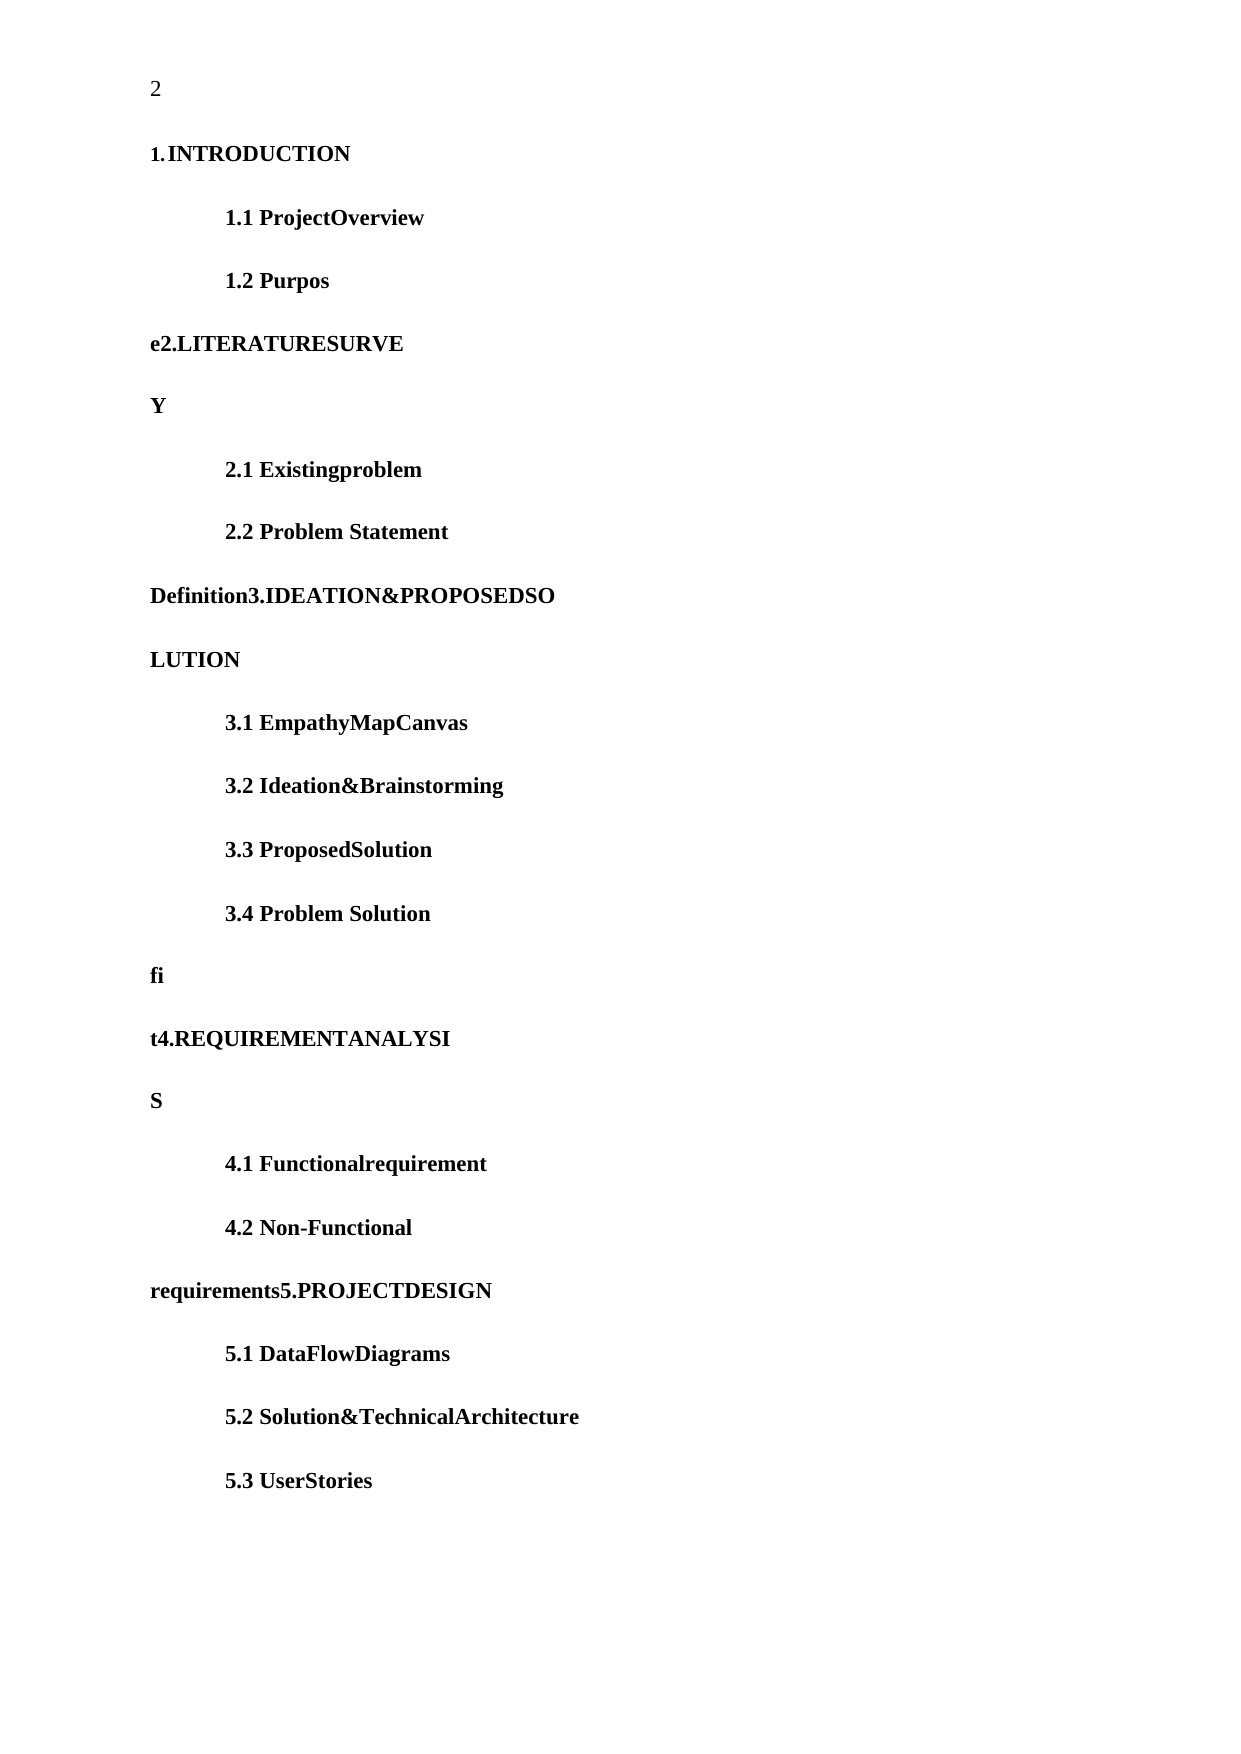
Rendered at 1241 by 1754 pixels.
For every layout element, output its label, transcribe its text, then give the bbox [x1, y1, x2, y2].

list EmpathyMapCanvas [225, 710, 1190, 736]
list Problem Solution fit4.REQUIREMENTANALYSIS [150, 900, 463, 1113]
list Existingproblem [225, 456, 1190, 482]
list Problem Statement Definition3.IDEATION&PROPOSEDSOLUTION [150, 518, 564, 672]
list Ideation&Brainstorming [225, 772, 1190, 799]
list DataFlowDiagrams [225, 1340, 1190, 1367]
list Non-Functional requirements5.PROJECTDESIGN [150, 1214, 550, 1303]
list Functionalrequirement [225, 1151, 1190, 1177]
list ProposedSolution [225, 836, 1190, 863]
list INTRODUCTION [150, 139, 1190, 166]
list UserStories [225, 1467, 1190, 1493]
list Solution&TechnicalArchitecture [225, 1403, 1190, 1429]
list Purpose2.LITERATURESURVEY [150, 267, 417, 418]
list ProjectOverview [225, 203, 1190, 230]
